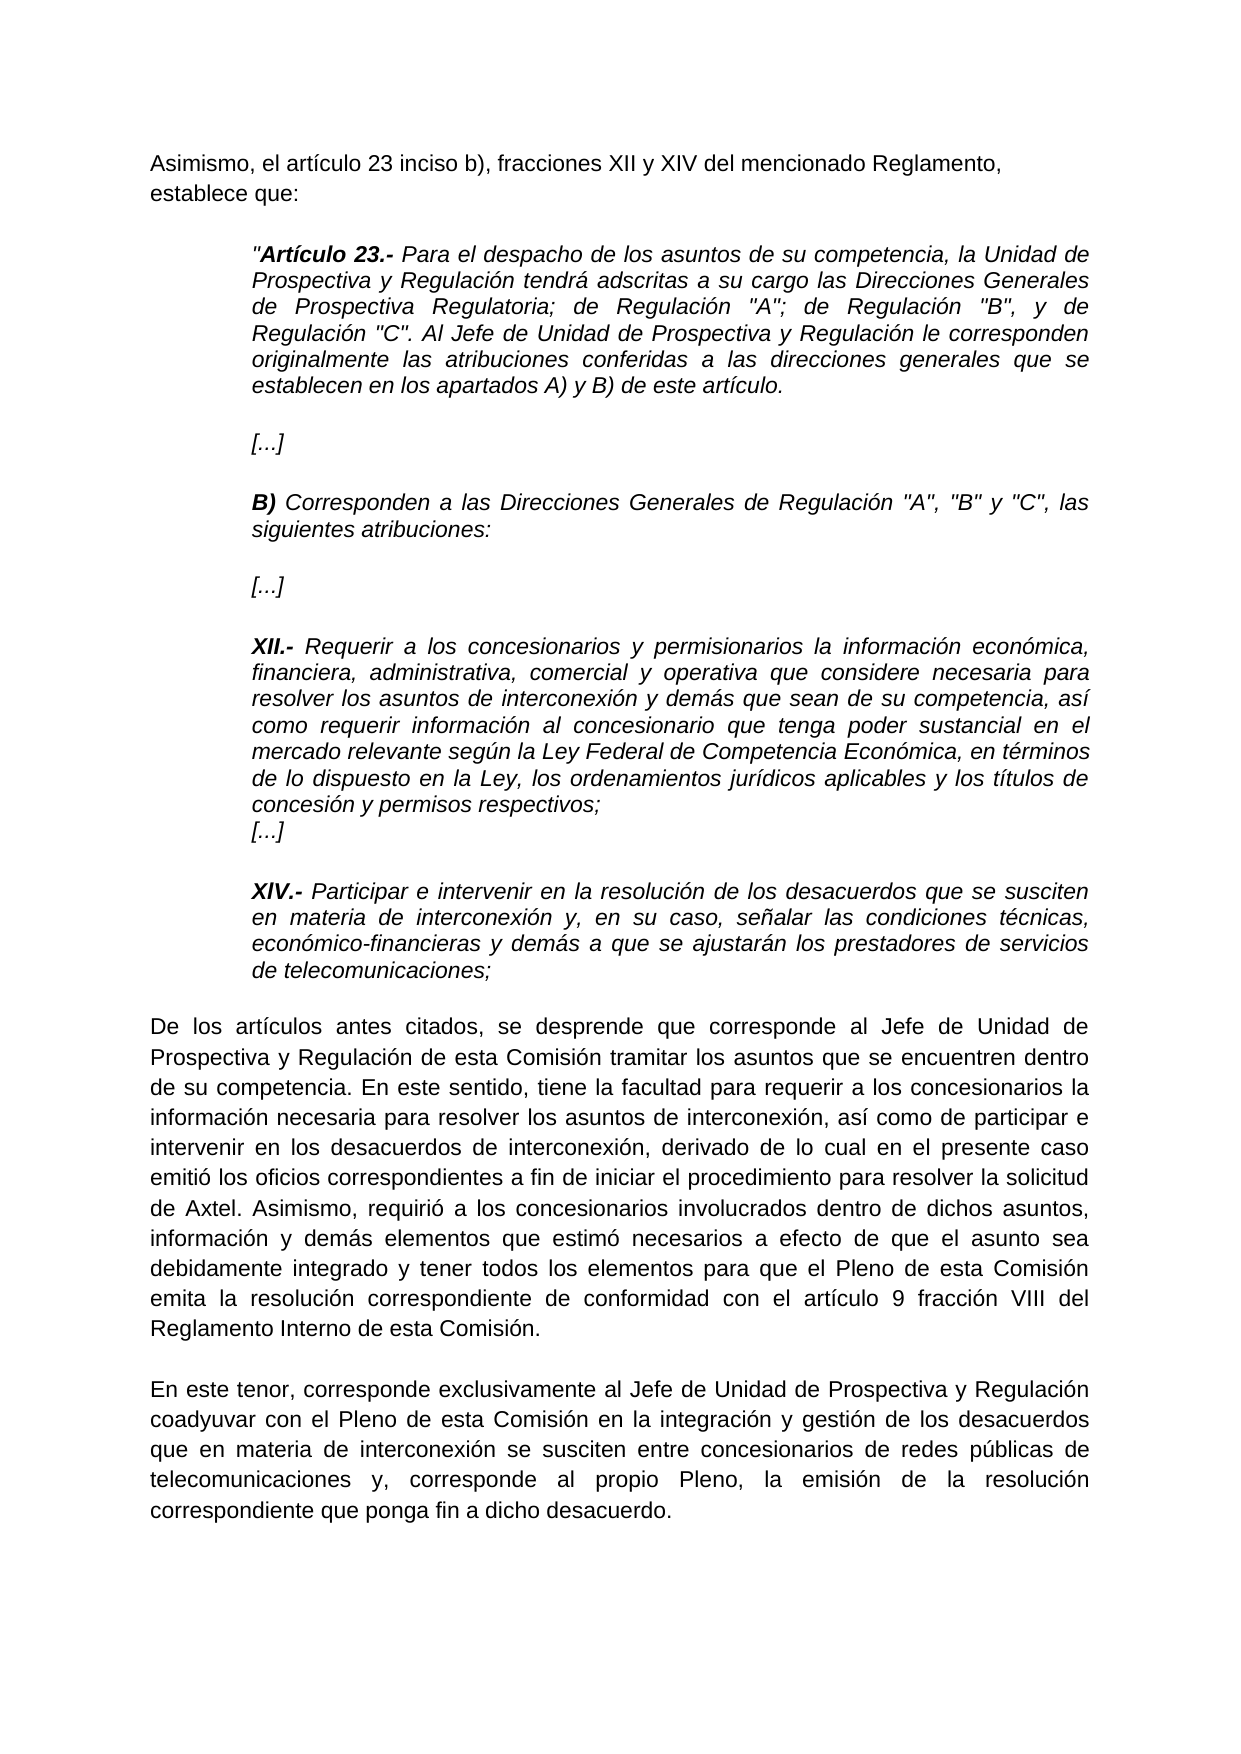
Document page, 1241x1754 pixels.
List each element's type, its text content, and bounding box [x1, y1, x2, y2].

text "Artículo 23.- Para el despacho de los asuntos de su competencia, la Unidad de Prospectiva y Regulación tendrá adscritas a su cargo las Direcciones Generales de Prospectiva Regulatoria; de Regulación "A"; de Regulación "B", y de Regulación "C". Al Jefe de Unidad de Prospectiva y Regulación le corresponden originalmente las atribuciones conferidas a las direcciones generales que se establecen en los apartados A) y B) de este artículo. [252, 241, 1090, 399]
text De los artículos antes citados, se desprende que corresponde al Jefe de Unidad de Prospectiva y Regulación de esta Comisión tramitar los asuntos que se encuentren dentro de su competencia. En este sentido, tiene la facultad para requerir a los concesionarios la información necesaria para resolver los asuntos de interconexión, así como de participar e intervenir en los desacuerdos de interconexión, derivado de lo cual en el presente caso emitió los oficios correspondientes a fin de iniciar el procedimiento para resolver la solicitud de Axtel. Asimismo, requirió a los concesionarios involucrados dentro de dichos asuntos, información y demás elementos que estimó necesarios a efecto de que el asunto sea debidamente integrado y tener todos los elementos para que el Pleno de esta Comisión emita la resolución correspondiente de conformidad con el artículo 9 fracción VIII del Reglamento Interno de esta Comisión. [150, 1013, 1090, 1342]
text B) Corresponden a las Direcciones Generales de Regulación "A", "B" y "C", las siguientes atribuciones: [252, 489, 1090, 542]
text Asimismo, el artículo 23 inciso b), fracciones XII y XIV del mencionado Reglamento, establece que: [150, 150, 1090, 207]
text [...] [252, 429, 1090, 455]
text [...] [252, 572, 1090, 599]
text [...] [252, 817, 1090, 843]
text En este tenor, corresponde exclusivamente al Jefe de Unidad de Prospectiva y Regulación coadyuvar con el Pleno de esta Comisión en la integración y gestión de los desacuerdos que en materia de interconexión se susciten entre concesionarios de redes públicas de telecomunicaciones y, corresponde al propio Pleno, la emisión de la resolución correspondiente que ponga fin a dicho desacuerdo. [150, 1376, 1090, 1523]
text XII.- Requerir a los concesionarios y permisionarios la información económica, financiera, administrativa, comercial y operativa que considere necesaria para resolver los asuntos de interconexión y demás que sean de su competencia, así como requerir información al concesionario que tenga poder sustancial en el mercado relevante según la Ley Federal de Competencia Económica, en términos de lo dispuesto en la Ley, los ordenamientos jurídicos aplicables y los títulos de concesión y permisos respectivos; [252, 633, 1090, 817]
text XlV.- Participar e intervenir en la resolución de los desacuerdos que se susciten en materia de interconexión y, en su caso, señalar las condiciones técnicas, económico-financieras y demás a que se ajustarán los prestadores de servicios de telecomunicaciones; [252, 878, 1090, 983]
